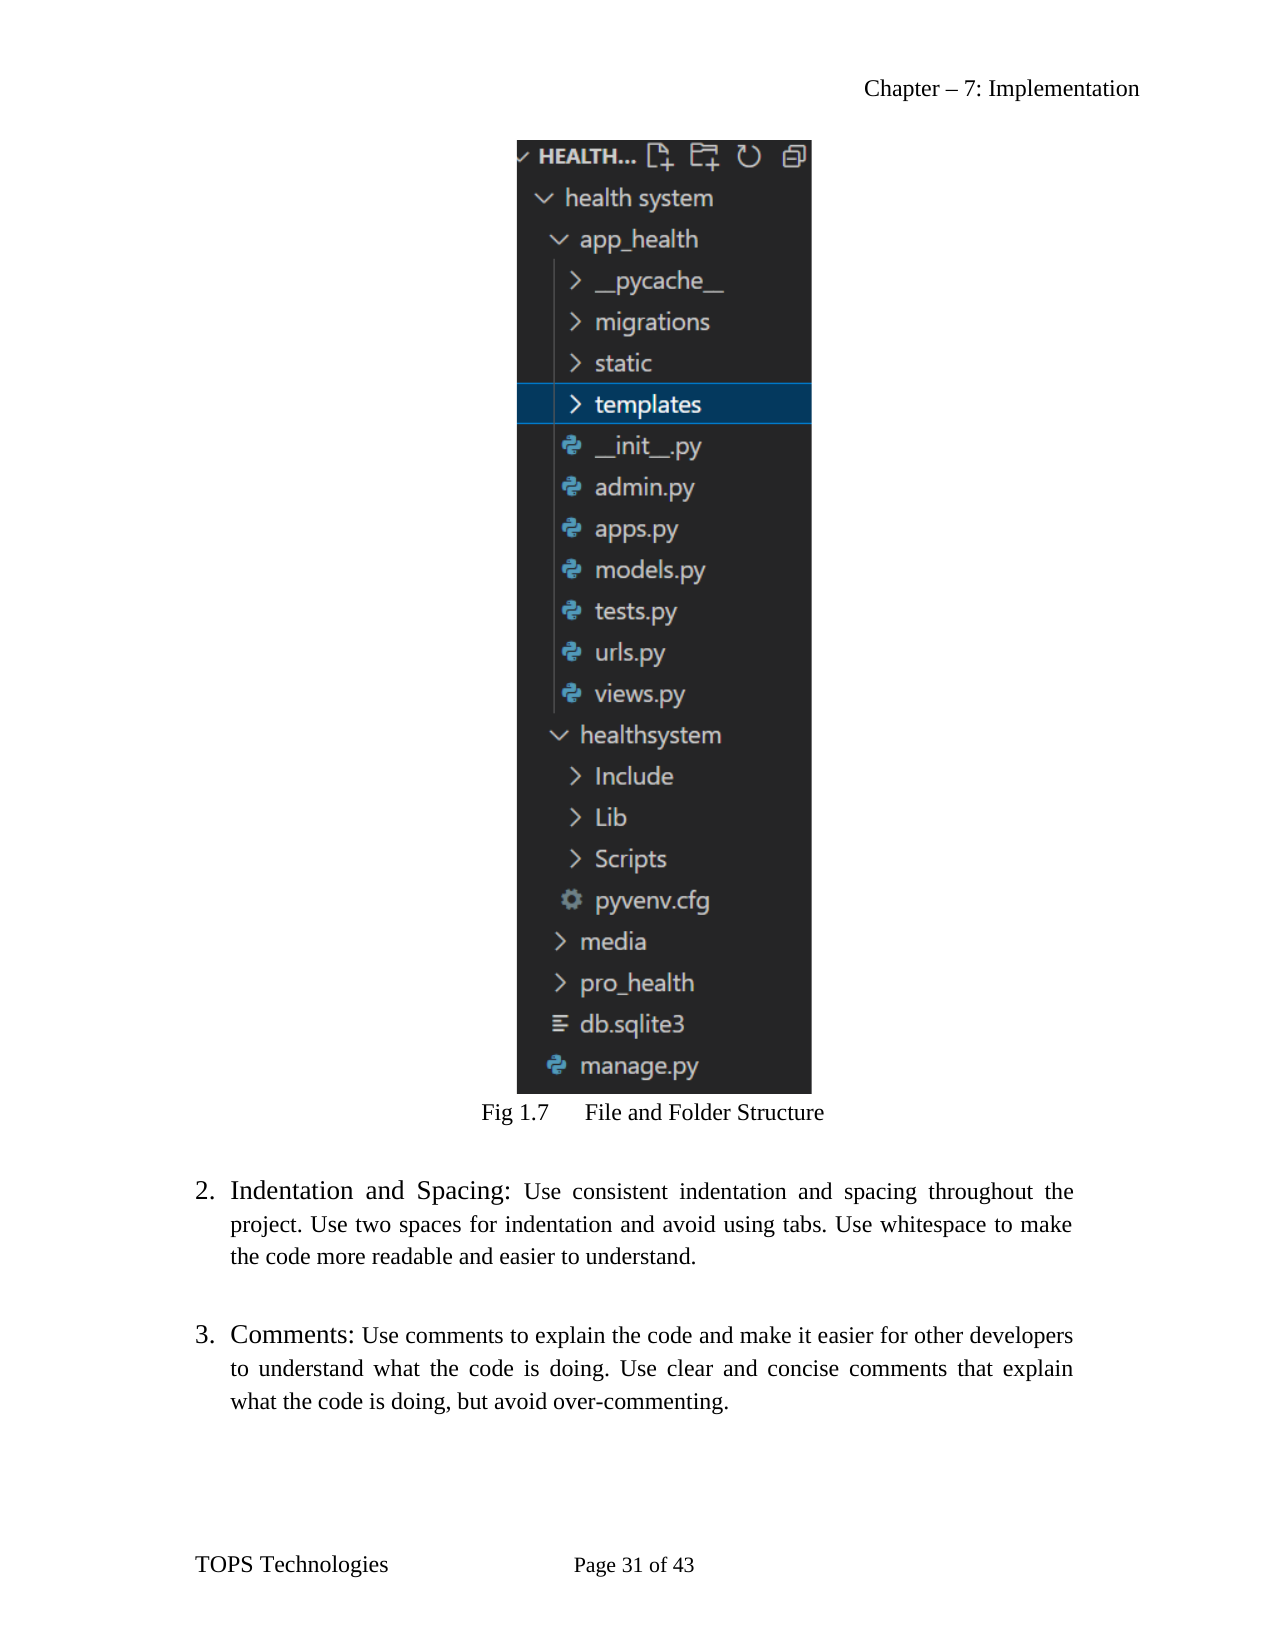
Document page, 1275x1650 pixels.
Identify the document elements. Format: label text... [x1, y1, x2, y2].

list Indentation and Spacing: Use consistent indentation and spacing throughout the project. Use two spaces for indentation and avoid using tabs. Use whitespace to make the code more readable and easier to understand. [195, 1174, 1075, 1270]
text Fig 1.7 File and Folder Structure [195, 1098, 1076, 1126]
list Comments: Use comments to explain the code and make it easier for other developers to understand what the code is doing. Use clear and concise comments that explain what the code is doing, but avoid over-commenting. [195, 1318, 1075, 1414]
picture [516, 140, 812, 1094]
